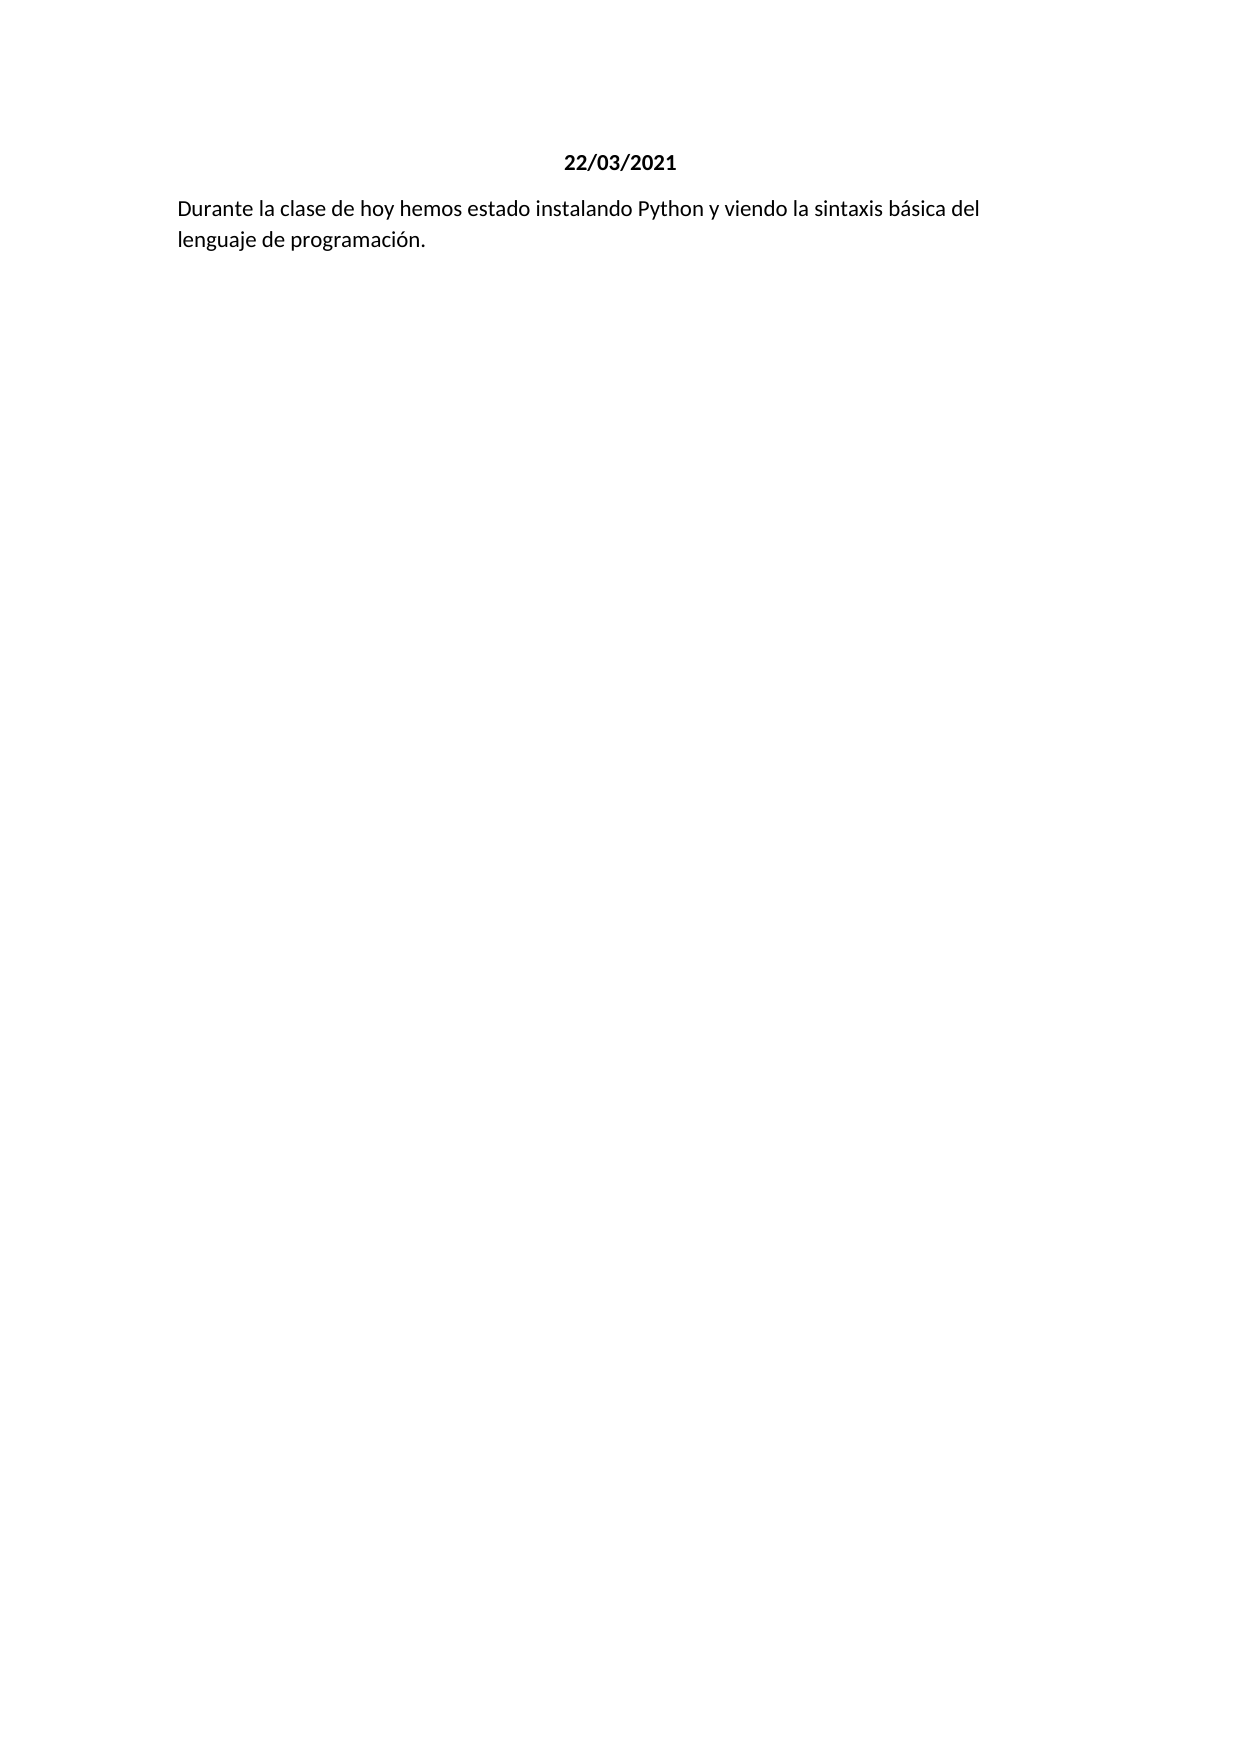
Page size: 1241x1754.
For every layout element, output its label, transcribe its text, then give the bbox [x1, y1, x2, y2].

text Durante la clase de hoy hemos estado instalando Python y viendo la sintaxis básica del lenguaje de programación. [177, 194, 1063, 253]
text 22/03/2021 [177, 148, 1063, 176]
